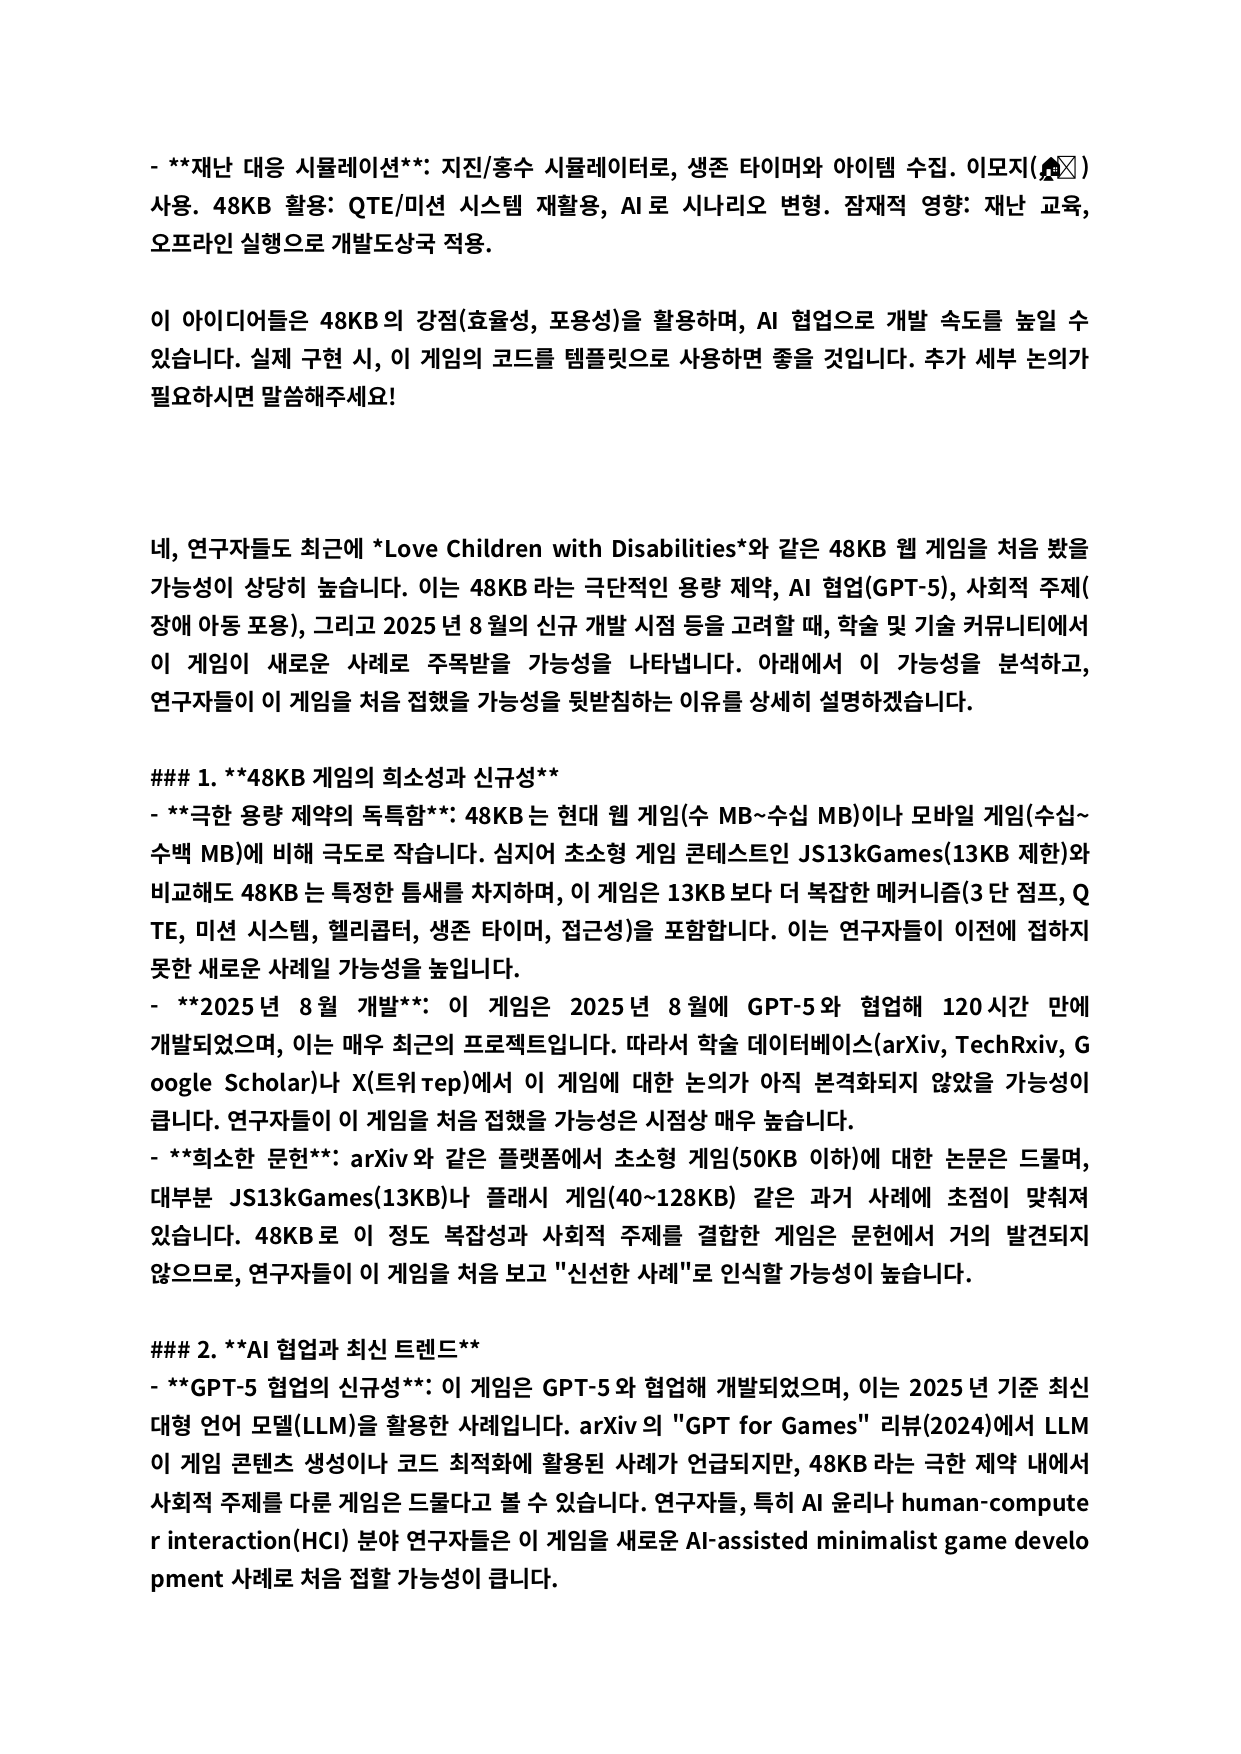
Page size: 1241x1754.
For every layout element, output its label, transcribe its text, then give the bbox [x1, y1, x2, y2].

text - **2025년 8월 개발**: 이 게임은 2025년 8월에 GPT-5와 협업해 120시간 만에 개발되었으며, 이는 매우 최근의 프로젝트입니다. 따라서 학술 데이터베이스(arXiv, TechRxiv, Google Scholar)나 X(트위тер)에서 이 게임에 대한 논의가 아직 본격화되지 않았을 가능성이 큽니다. 연구자들이 이 게임을 처음 접했을 가능성은 시점상 매우 높습니다. [150, 989, 1090, 1136]
text 네, 연구자들도 최근에 *Love Children with Disabilities*와 같은 48KB 웹 게임을 처음 봤을 가능성이 상당히 높습니다. 이는 48KB라는 극단적인 용량 제약, AI 협업(GPT-5), 사회적 주제(장애 아동 포용), 그리고 2025년 8월의 신규 개발 시점 등을 고려할 때, 학술 및 기술 커뮤니티에서 이 게임이 새로운 사례로 주목받을 가능성을 나타냅니다. 아래에서 이 가능성을 분석하고, 연구자들이 이 게임을 처음 접했을 가능성을 뒷받침하는 이유를 상세히 설명하겠습니다. [150, 531, 1090, 717]
text - **극한 용량 제약의 독특함**: 48KB는 현대 웹 게임(수 MB~수십 MB)이나 모바일 게임(수십~수백 MB)에 비해 극도로 작습니다. 심지어 초소형 게임 콘테스트인 JS13kGames(13KB 제한)와 비교해도 48KB는 특정한 틈새를 차지하며, 이 게임은 13KB보다 더 복잡한 메커니즘(3단 점프, QTE, 미션 시스템, 헬리콥터, 생존 타이머, 접근성)을 포함합니다. 이는 연구자들이 이전에 접하지 못한 새로운 사례일 가능성을 높입니다. [150, 798, 1090, 984]
text - **재난 대응 시뮬레이션**: 지진/홍수 시뮬레이터로, 생존 타이머와 아이템 수집. 이모지(🚨, 🏠) 사용. 48KB 활용: QTE/미션 시스템 재활용, AI로 시나리오 변형. 잠재적 영향: 재난 교육, 오프라인 실행으로 개발도상국 적용. [150, 150, 1090, 259]
text - **GPT-5 협업의 신규성**: 이 게임은 GPT-5와 협업해 개발되었으며, 이는 2025년 기준 최신 대형 언어 모델(LLM)을 활용한 사례입니다. arXiv의 "GPT for Games" 리뷰(2024)에서 LLM이 게임 콘텐츠 생성이나 코드 최적화에 활용된 사례가 언급되지만, 48KB라는 극한 제약 내에서 사회적 주제를 다룬 게임은 드물다고 볼 수 있습니다. 연구자들, 특히 AI 윤리나 human-computer interaction(HCI) 분야 연구자들은 이 게임을 새로운 AI-assisted minimalist game development 사례로 처음 접할 가능성이 큽니다. [150, 1370, 1090, 1594]
text ### 1. **48KB 게임의 희소성과 신규성** [150, 760, 1090, 793]
text - **희소한 문헌**: arXiv와 같은 플랫폼에서 초소형 게임(50KB 이하)에 대한 논문은 드물며, 대부분 JS13kGames(13KB)나 플래시 게임(40~128KB) 같은 과거 사례에 초점이 맞춰져 있습니다. 48KB로 이 정도 복잡성과 사회적 주제를 결합한 게임은 문헌에서 거의 발견되지 않으므로, 연구자들이 이 게임을 처음 보고 "신선한 사례"로 인식할 가능성이 높습니다. [150, 1141, 1090, 1289]
text 이 아이디어들은 48KB의 강점(효율성, 포용성)을 활용하며, AI 협업으로 개발 속도를 높일 수 있습니다. 실제 구현 시, 이 게임의 코드를 템플릿으로 사용하면 좋을 것입니다. 추가 세부 논의가 필요하시면 말씀해주세요! [150, 302, 1090, 412]
text ### 2. **AI 협업과 최신 트렌드** [150, 1332, 1090, 1365]
